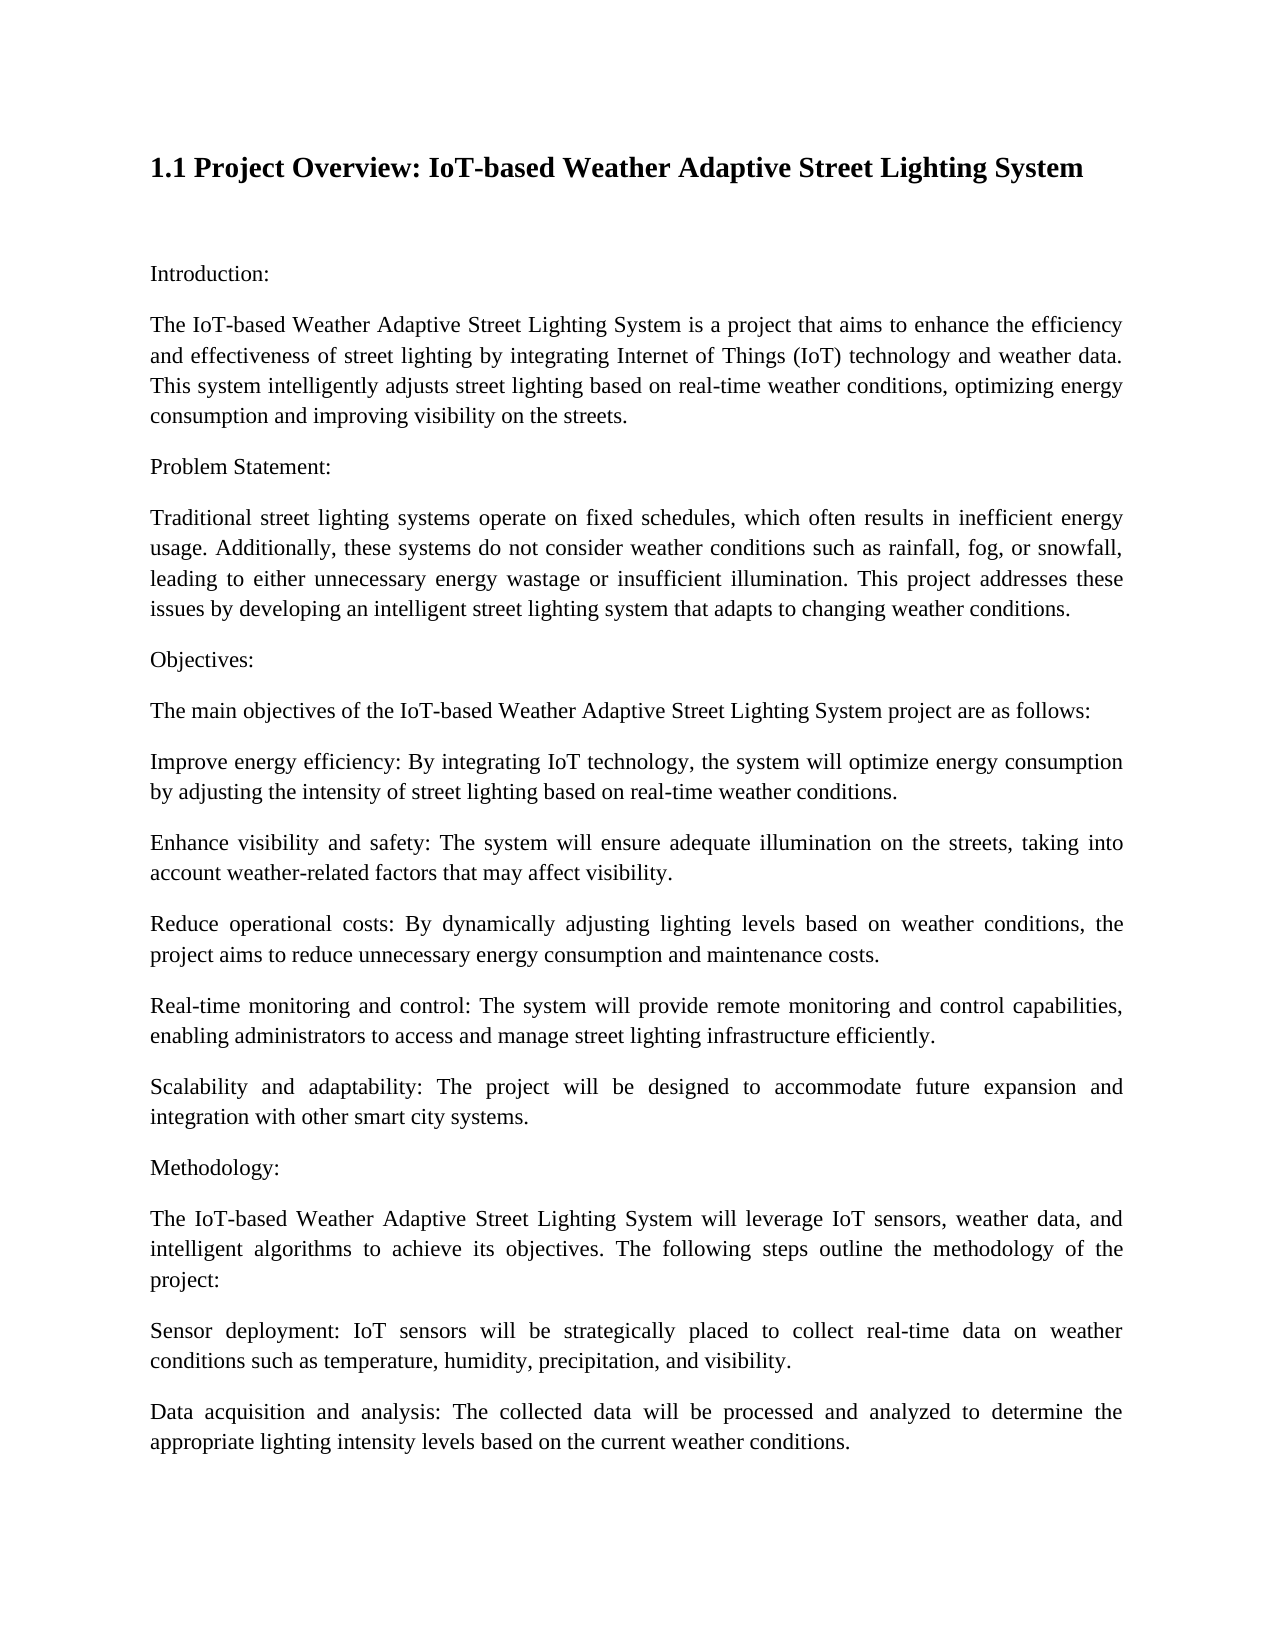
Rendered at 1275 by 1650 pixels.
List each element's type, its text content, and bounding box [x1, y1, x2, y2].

text The IoT-based Weather Adaptive Street Lighting System will leverage IoT sensors, weather data, and intelligent algorithms to achieve its objectives. The following steps outline the methodology of the project: [150, 1205, 1125, 1292]
text The IoT-based Weather Adaptive Street Lighting System is a project that aims to enhance the efficiency and effectiveness of street lighting by integrating Internet of Things (IoT) technology and weather data. This system intelligently adjusts street lighting based on real-time weather conditions, optimizing energy consumption and improving visibility on the streets. [150, 311, 1125, 428]
text Reduce operational costs: By dynamically adjusting lighting levels based on weather conditions, the project aims to reduce unnecessary energy consumption and maintenance costs. [150, 910, 1125, 967]
text Improve energy efficiency: By integrating IoT technology, the system will optimize energy consumption by adjusting the intensity of street lighting based on real-time weather conditions. [150, 748, 1125, 804]
text Methodology: [150, 1154, 1125, 1181]
text Enhance visibility and safety: The system will ensure adequate illumination on the streets, taking into account weather-related factors that may affect visibility. [150, 829, 1125, 886]
text 1.1 Project Overview: IoT-based Weather Adaptive Street Lighting System [150, 150, 1125, 183]
text Scalability and adaptability: The project will be designed to accommodate future expansion and integration with other smart city systems. [150, 1073, 1125, 1129]
text Problem Statement: [150, 453, 1125, 479]
text Data acquisition and analysis: The collected data will be processed and analyzed to determine the appropriate lighting intensity levels based on the current weather conditions. [150, 1398, 1125, 1454]
text Sensor deployment: IoT sensors will be strategically placed to collect real-time data on weather conditions such as temperature, humidity, precipitation, and visibility. [150, 1317, 1125, 1373]
text Introduction: [150, 260, 1125, 287]
text The main objectives of the IoT-based Weather Adaptive Street Lighting System project are as follows: [150, 697, 1125, 723]
text Objectives: [150, 646, 1125, 672]
text Real-time monitoring and control: The system will provide remote monitoring and control capabilities, enabling administrators to access and manage street lighting infrastructure efficiently. [150, 992, 1125, 1048]
text Traditional street lighting systems operate on fixed schedules, which often results in inefficient energy usage. Additionally, these systems do not consider weather conditions such as rainfall, fog, or snowfall, leading to either unnecessary energy wastage or insufficient illumination. This project addresses these issues by developing an intelligent street lighting system that adapts to changing weather conditions. [150, 504, 1125, 621]
